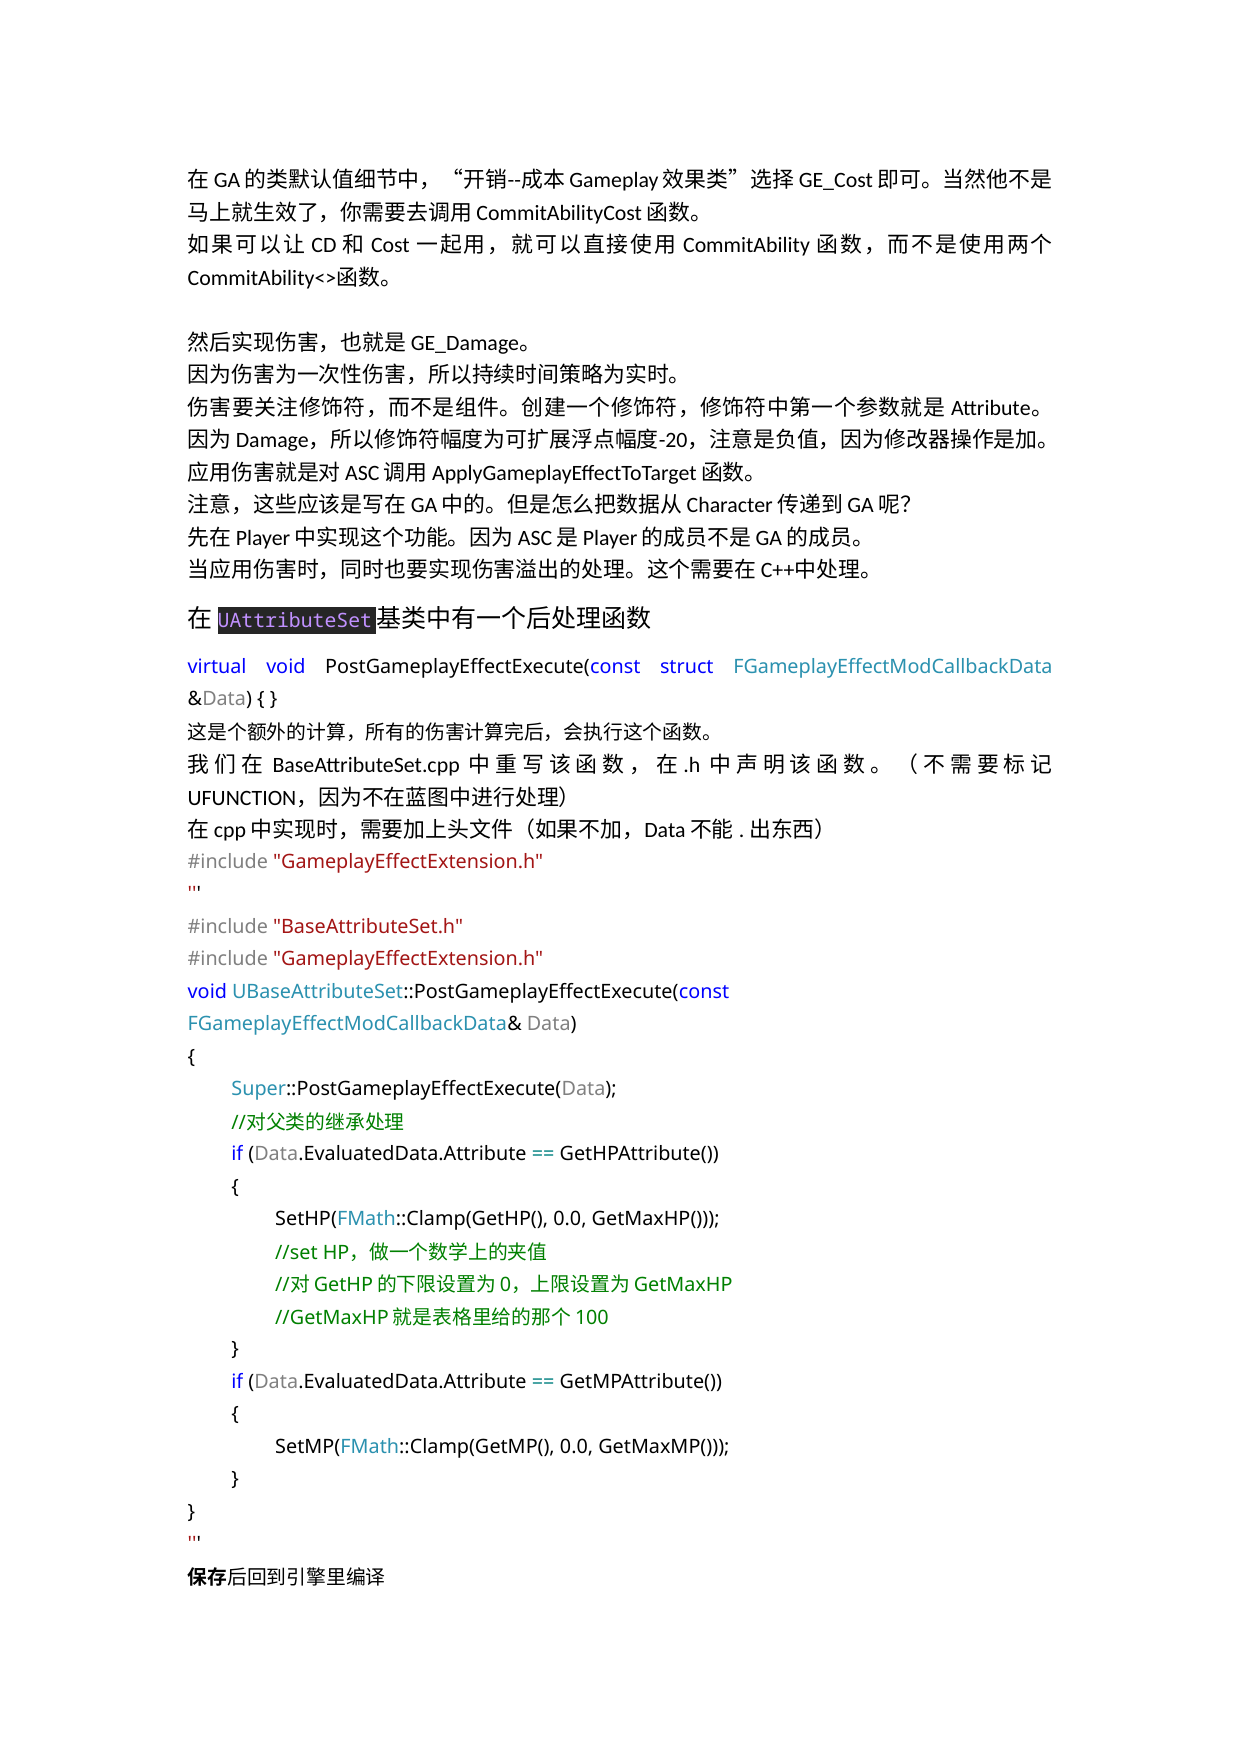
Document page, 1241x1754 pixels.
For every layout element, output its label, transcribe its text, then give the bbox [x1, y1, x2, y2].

text 当应用伤害时，同时也要实现伤害溢出的处理。这个需要在C++中处理。 [187, 552, 1053, 584]
text #include "GameplayEffectExtension.h" [187, 942, 1053, 974]
text #include "BaseAttributeSet.h" [187, 909, 1053, 942]
text //对GetHP的下限设置为0，上限设置为GetMaxHP [187, 1267, 1053, 1299]
text } [187, 1332, 1053, 1364]
text Super::PostGameplayEffectExecute(Data); [187, 1072, 1053, 1104]
text if (Data.EvaluatedData.Attribute == GetMPAttribute()) [187, 1364, 1053, 1397]
text 我们在BaseAttributeSet.cpp中重写该函数，在.h中声明该函数。（不需要标记UFUNCTION，因为不在蓝图中进行处理） [187, 747, 1053, 812]
text ''' [187, 877, 1053, 909]
text 应用伤害就是对ASC调用ApplyGameplayEffectToTarget函数。 [187, 454, 1053, 487]
text 如果可以让CD和Cost一起用，就可以直接使用CommitAbility函数，而不是使用两个CommitAbility<>函数。 [187, 227, 1053, 292]
text if (Data.EvaluatedData.Attribute == GetHPAttribute()) [187, 1137, 1053, 1169]
text virtual void PostGameplayEffectExecute(const struct FGameplayEffectModCallbackData &Data) { } [187, 649, 1053, 714]
text 先在Player中实现这个功能。因为ASC是Player的成员不是GA的成员。 [187, 519, 1053, 552]
text { [187, 1397, 1053, 1429]
text #include "GameplayEffectExtension.h" [187, 844, 1053, 877]
text 在cpp中实现时，需要加上头文件（如果不加，Data不能 . 出东西） [187, 812, 1053, 844]
text { [187, 1039, 1053, 1072]
text //GetMaxHP就是表格里给的那个100 [187, 1299, 1053, 1332]
text 在GA的类默认值细节中，“开销--成本Gameplay效果类”选择GE_Cost即可。当然他不是马上就生效了，你需要去调用CommitAbilityCost函数。 [187, 162, 1053, 227]
text 然后实现伤害，也就是GE_Damage。 [187, 324, 1053, 357]
text 保存后回到引擎里编译 [187, 1559, 1053, 1592]
text //对父类的继承处理 [187, 1104, 1053, 1137]
text { [187, 1169, 1053, 1202]
text } [187, 1462, 1053, 1494]
text void UBaseAttributeSet::PostGameplayEffectExecute(const FGameplayEffectModCallbackData& Data) [187, 974, 1053, 1039]
text 因为伤害为一次性伤害，所以持续时间策略为实时。 [187, 357, 1053, 389]
text SetHP(FMath::Clamp(GetHP(), 0.0, GetMaxHP())); [187, 1202, 1053, 1234]
text } [187, 1494, 1053, 1527]
text 注意，这些应该是写在GA中的。但是怎么把数据从Character传递到GA呢？ [187, 487, 1053, 519]
text //set HP，做一个数学上的夹值 [187, 1234, 1053, 1267]
text 这是个额外的计算，所有的伤害计算完后，会执行这个函数。 [187, 714, 1053, 747]
text 在UAttributeSet基类中有一个后处理函数 [187, 584, 1053, 649]
text SetMP(FMath::Clamp(GetMP(), 0.0, GetMaxMP())); [187, 1429, 1053, 1462]
text ''' [187, 1527, 1053, 1559]
text 伤害要关注修饰符，而不是组件。创建一个修饰符，修饰符中第一个参数就是Attribute。因为Damage，所以修饰符幅度为可扩展浮点幅度-20，注意是负值，因为修改器操作是加。 [187, 389, 1053, 454]
